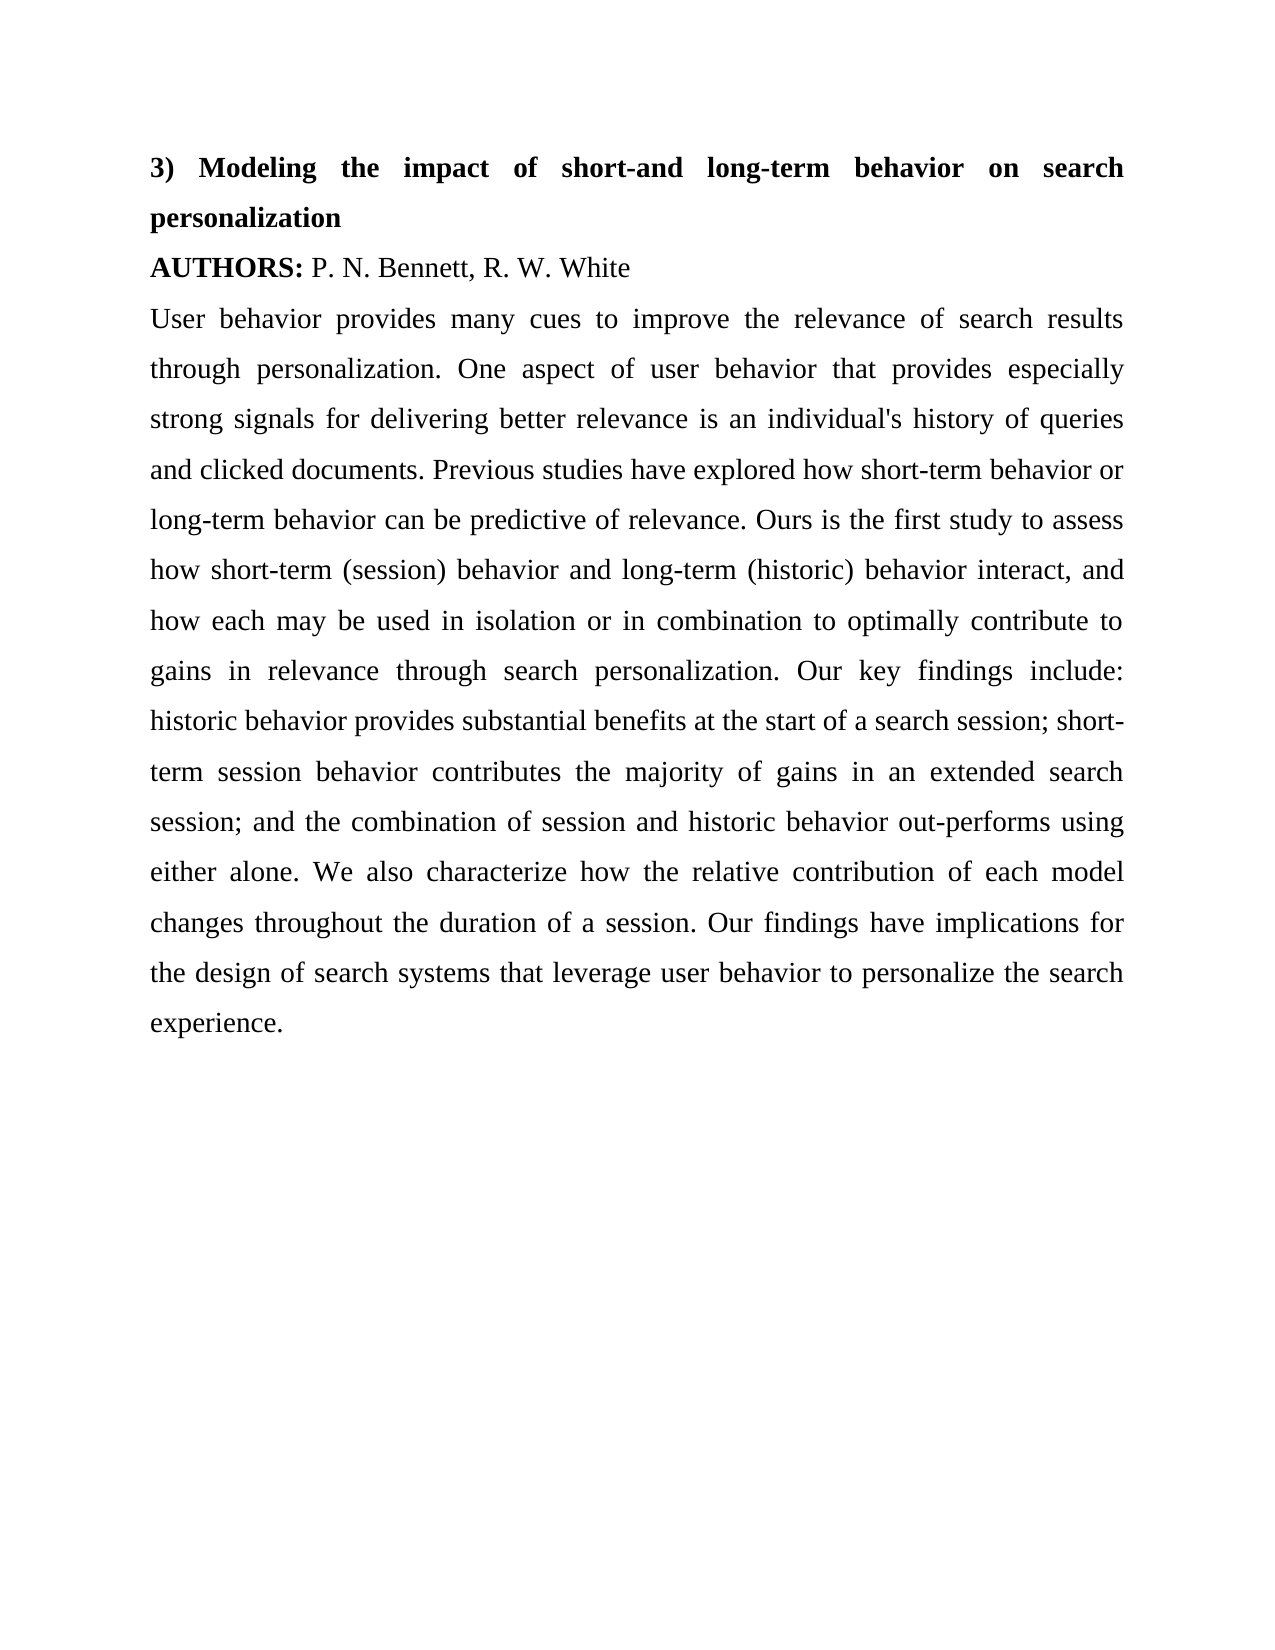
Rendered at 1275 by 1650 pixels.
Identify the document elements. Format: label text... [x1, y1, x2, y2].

text AUTHORS: P. N. Bennett, R. W. White [150, 251, 1125, 284]
text 3) Modeling the impact of short-and long-term behavior on search personalization [150, 150, 1125, 234]
text User behavior provides many cues to improve the relevance of search results through personalization. One aspect of user behavior that provides especially strong signals for delivering better relevance is an individual's history of queries and clicked documents. Previous studies have explored how short-term behavior or long-term behavior can be predictive of relevance. Ours is the first study to assess how short-term (session) behavior and long-term (historic) behavior interact, and how each may be used in isolation or in combination to optimally contribute to gains in relevance through search personalization. Our key findings include: historic behavior provides substantial benefits at the start of a search session; short-term session behavior contributes the majority of gains in an extended search session; and the combination of session and historic behavior out-performs using either alone. We also characterize how the relative contribution of each model changes throughout the duration of a session. Our findings have implications for the design of search systems that leverage user behavior to personalize the search experience. [150, 301, 1125, 1039]
